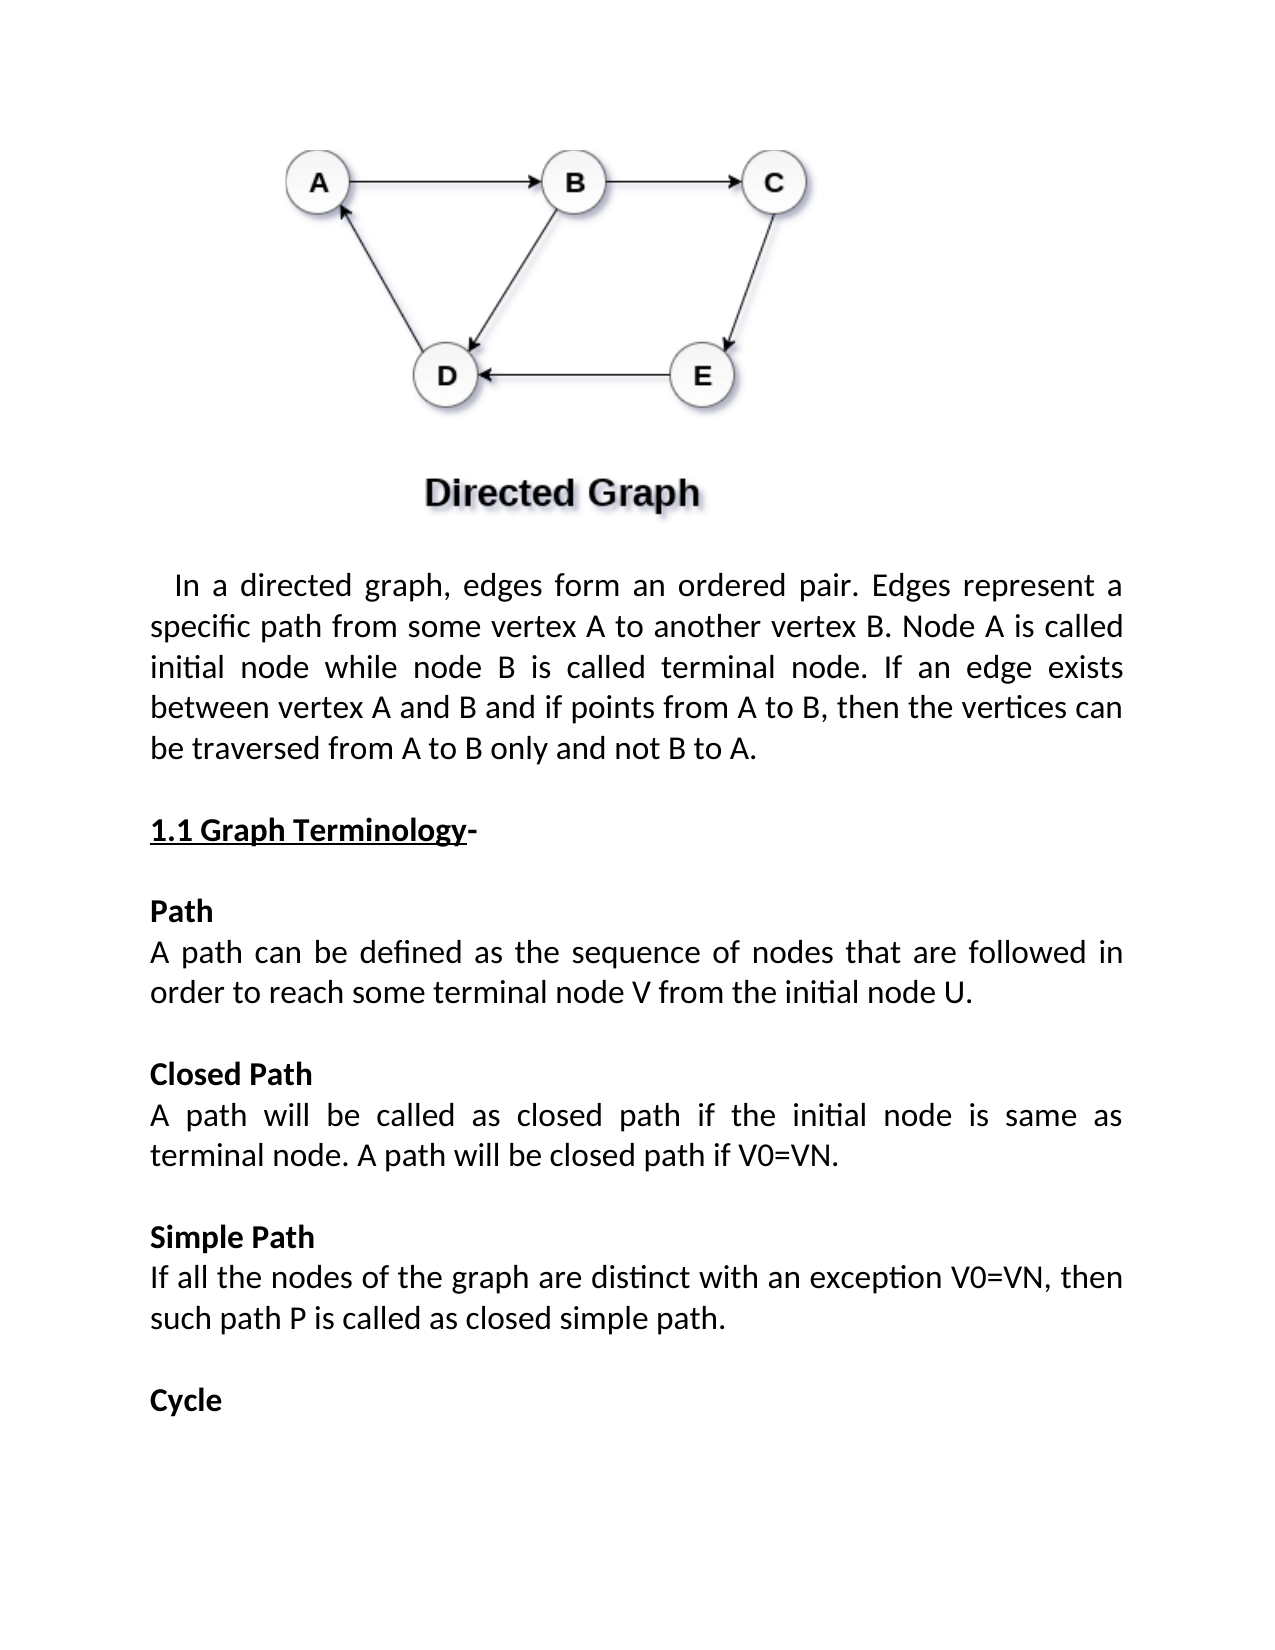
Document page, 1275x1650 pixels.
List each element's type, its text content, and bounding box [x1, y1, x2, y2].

text In a directed graph, edges form an ordered pair. Edges represent a specific path from some vertex A to another vertex B. Node A is called initial node while node B is called terminal node. If an edge exists between vertex A and B and if points from A to B, then the vertices can be traversed from A to B only and not B to A. [150, 564, 1125, 768]
text If all the nodes of the graph are distinct with an exception V0=VN, then such path P is called as closed simple path. [150, 1257, 1125, 1338]
picture [285, 150, 817, 524]
text A path can be defined as the sequence of nodes that are followed in order to reach some terminal node V from the initial node U. [150, 931, 1125, 1012]
text A path will be called as closed path if the initial node is same as terminal node. A path will be closed path if V0=VN. [150, 1094, 1125, 1175]
text Path [150, 890, 1125, 931]
text Cycle [150, 1379, 1125, 1419]
text Closed Path [150, 1053, 1125, 1094]
text Simple Path [150, 1216, 1125, 1257]
text 1.1 Graph Terminology- [150, 808, 1125, 849]
